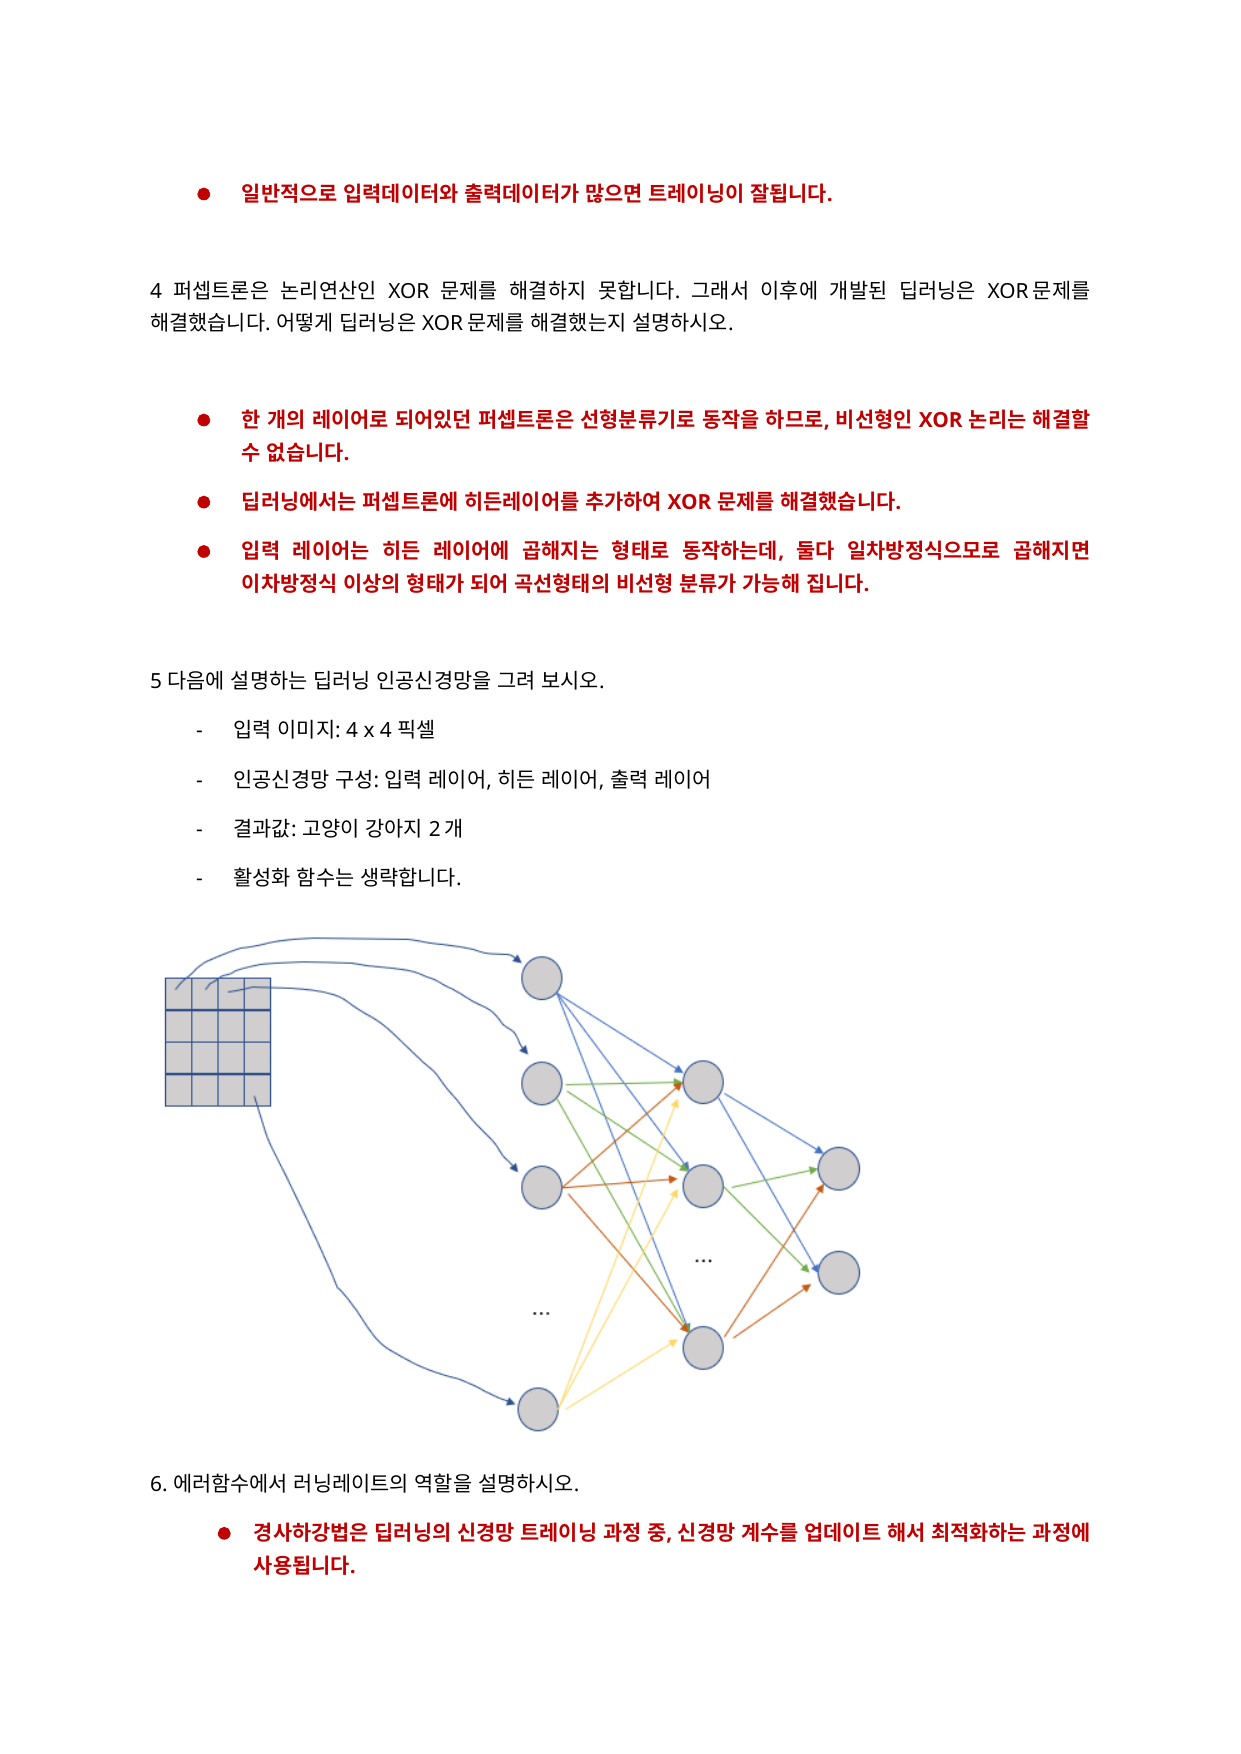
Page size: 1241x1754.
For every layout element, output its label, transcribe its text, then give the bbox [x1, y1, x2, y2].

list 한 개의 레이어로 되어있던 퍼셉트론은 선형분류기로 동작을 하므로, 비선형인 XOR 논리는 해결할 수 없습니다. [196, 403, 1090, 466]
list 딥러닝에서는 퍼셉트론에 히든레이어를 추가하여 XOR 문제를 해결했습니다. [196, 485, 1090, 516]
list 결과값: 고양이 강아지 2개 [196, 812, 1090, 842]
text 5 다음에 설명하는 딥러닝 인공신경망을 그려 보시오. [150, 664, 1090, 694]
list 입력 이미지: 4 x 4 픽셀 [196, 713, 1090, 744]
list 인공신경망 구성: 입력 레이어, 히든 레이어, 출력 레이어 [196, 763, 1090, 793]
list 입력 레이어는 히든 레이어에 곱해지는 형태로 동작하는데, 둘다 일차방정식으모로 곱해지면 이차방정식 이상의 형태가 되어 곡선형태의 비선형 분류가 가능해 집니다. [196, 535, 1090, 598]
picture [150, 911, 909, 1449]
list 일반적으로 입력데이터와 출력데이터가 많으면 트레이닝이 잘됩니다. [196, 177, 1090, 207]
text 6. 에러함수에서 러닝레이트의 역할을 설명하시오. [150, 1467, 1090, 1498]
list 경사하강법은 딥러닝의 신경망 트레이닝 과정 중, 신경망 계수를 업데이트 해서 최적화하는 과정에 사용됩니다. [216, 1517, 1090, 1580]
list 활성화 함수는 생략합니다. [196, 862, 1090, 892]
text 4 퍼셉트론은 논리연산인 XOR 문제를 해결하지 못합니다. 그래서 이후에 개발된 딥러닝은 XOR문제를 해결했습니다. 어떻게 딥러닝은 XOR문제를 해결했는지 설명하시오. [150, 274, 1090, 337]
